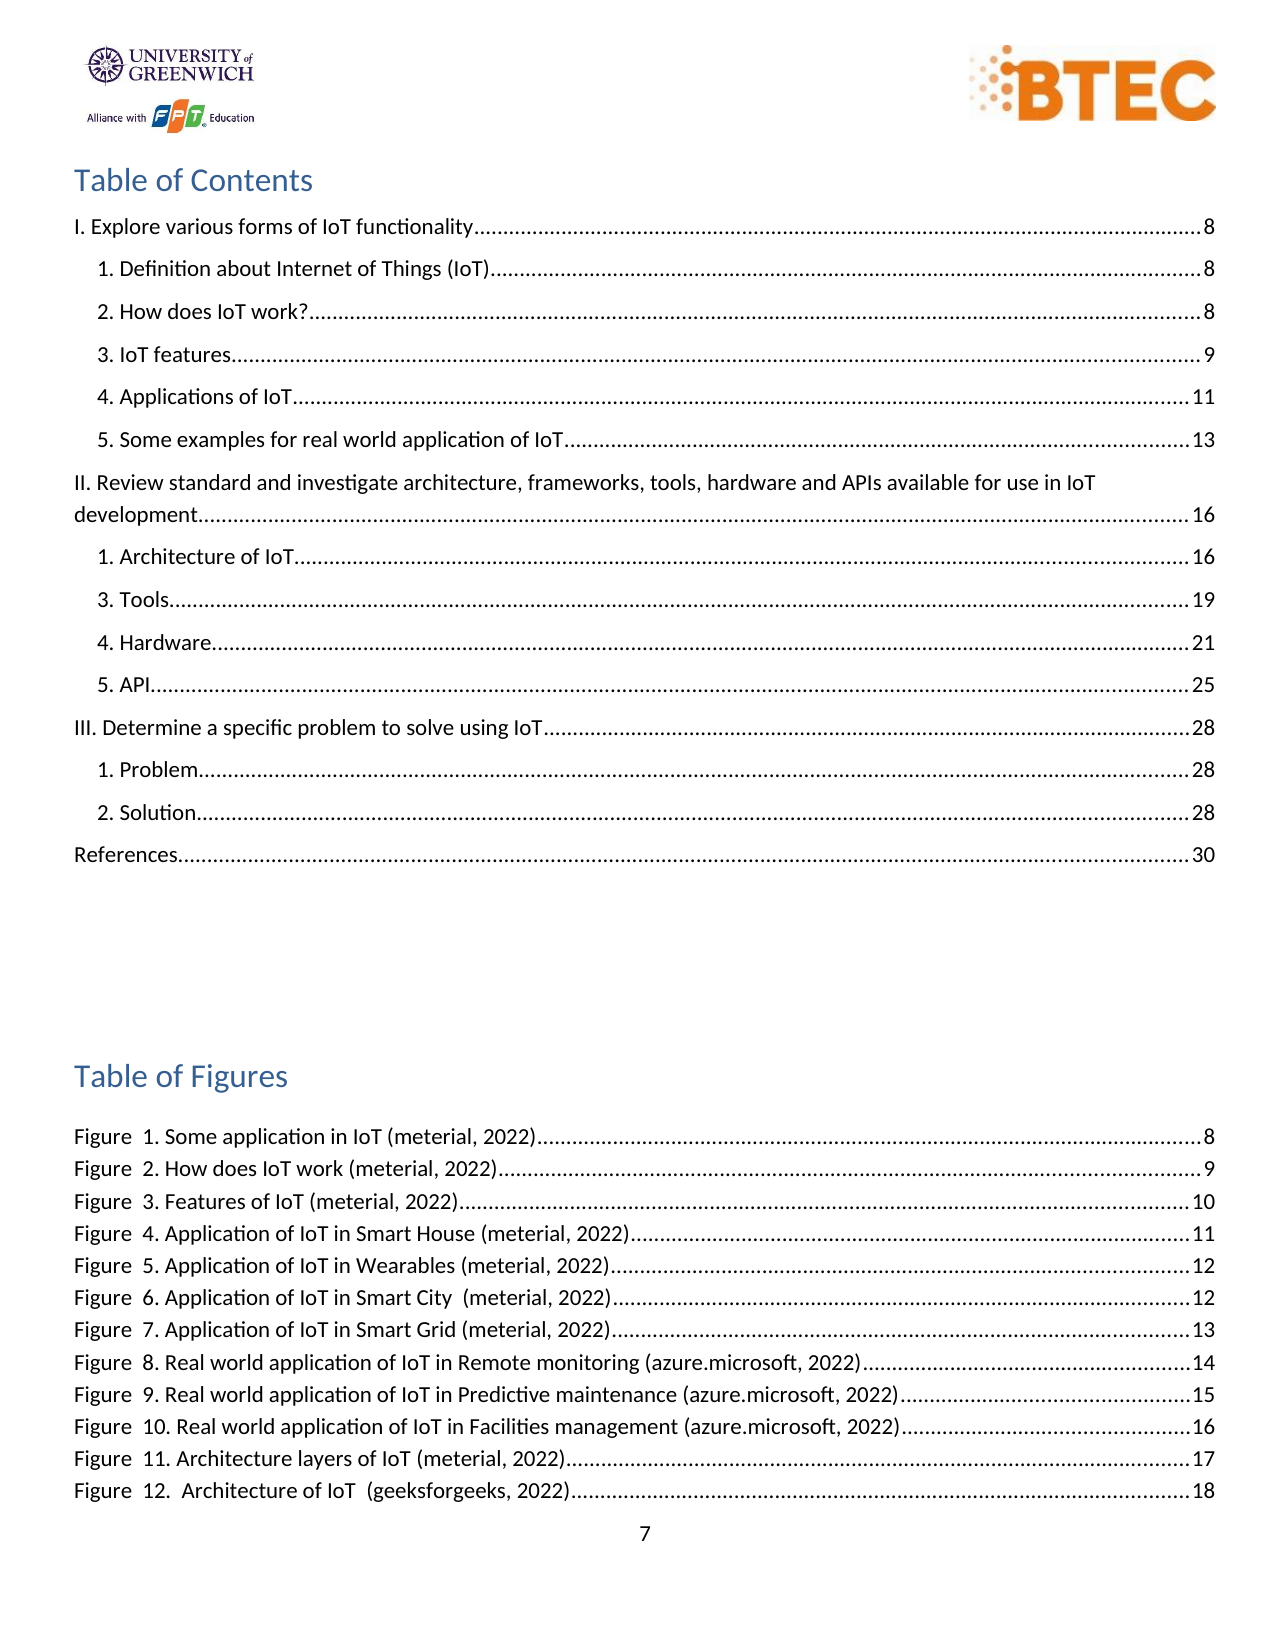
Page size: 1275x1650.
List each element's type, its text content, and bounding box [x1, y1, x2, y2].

text Figure 11. Architecture layers of IoT (meterial, 2022) 17 [74, 1444, 1216, 1472]
text Figure 3. Features of IoT (meterial, 2022) 10 [74, 1187, 1216, 1215]
text Figure 12. Architecture of IoT (geeksforgeeks, 2022) 18 [74, 1476, 1216, 1504]
text Figure 6. Application of IoT in Smart City (meterial, 2022) 12 [74, 1283, 1216, 1311]
text Figure 10. Real world application of IoT in Facilities management (azure.microsoft, 2022) 16 [74, 1412, 1216, 1440]
text Figure 4. Application of IoT in Smart House (meterial, 2022) 11 [74, 1219, 1216, 1247]
text Figure 9. Real world application of IoT in Predictive maintenance (azure.microsoft, 2022) 15 [74, 1380, 1216, 1408]
text Figure 8. Real world application of IoT in Remote monitoring (azure.microsoft, 2022) 14 [74, 1348, 1216, 1376]
picture [969, 45, 1216, 121]
text Figure 1. Some application in IoT (meterial, 2022) 8 [74, 1122, 1216, 1150]
text Figure 7. Application of IoT in Smart Grid (meterial, 2022) 13 [74, 1316, 1216, 1343]
text Figure 2. How does IoT work (meterial, 2022) 9 [74, 1154, 1216, 1183]
text Table of Figures [74, 1055, 1216, 1096]
picture [73, 32, 267, 144]
text Figure 5. Application of IoT in Wearables (meterial, 2022) 12 [74, 1251, 1216, 1279]
